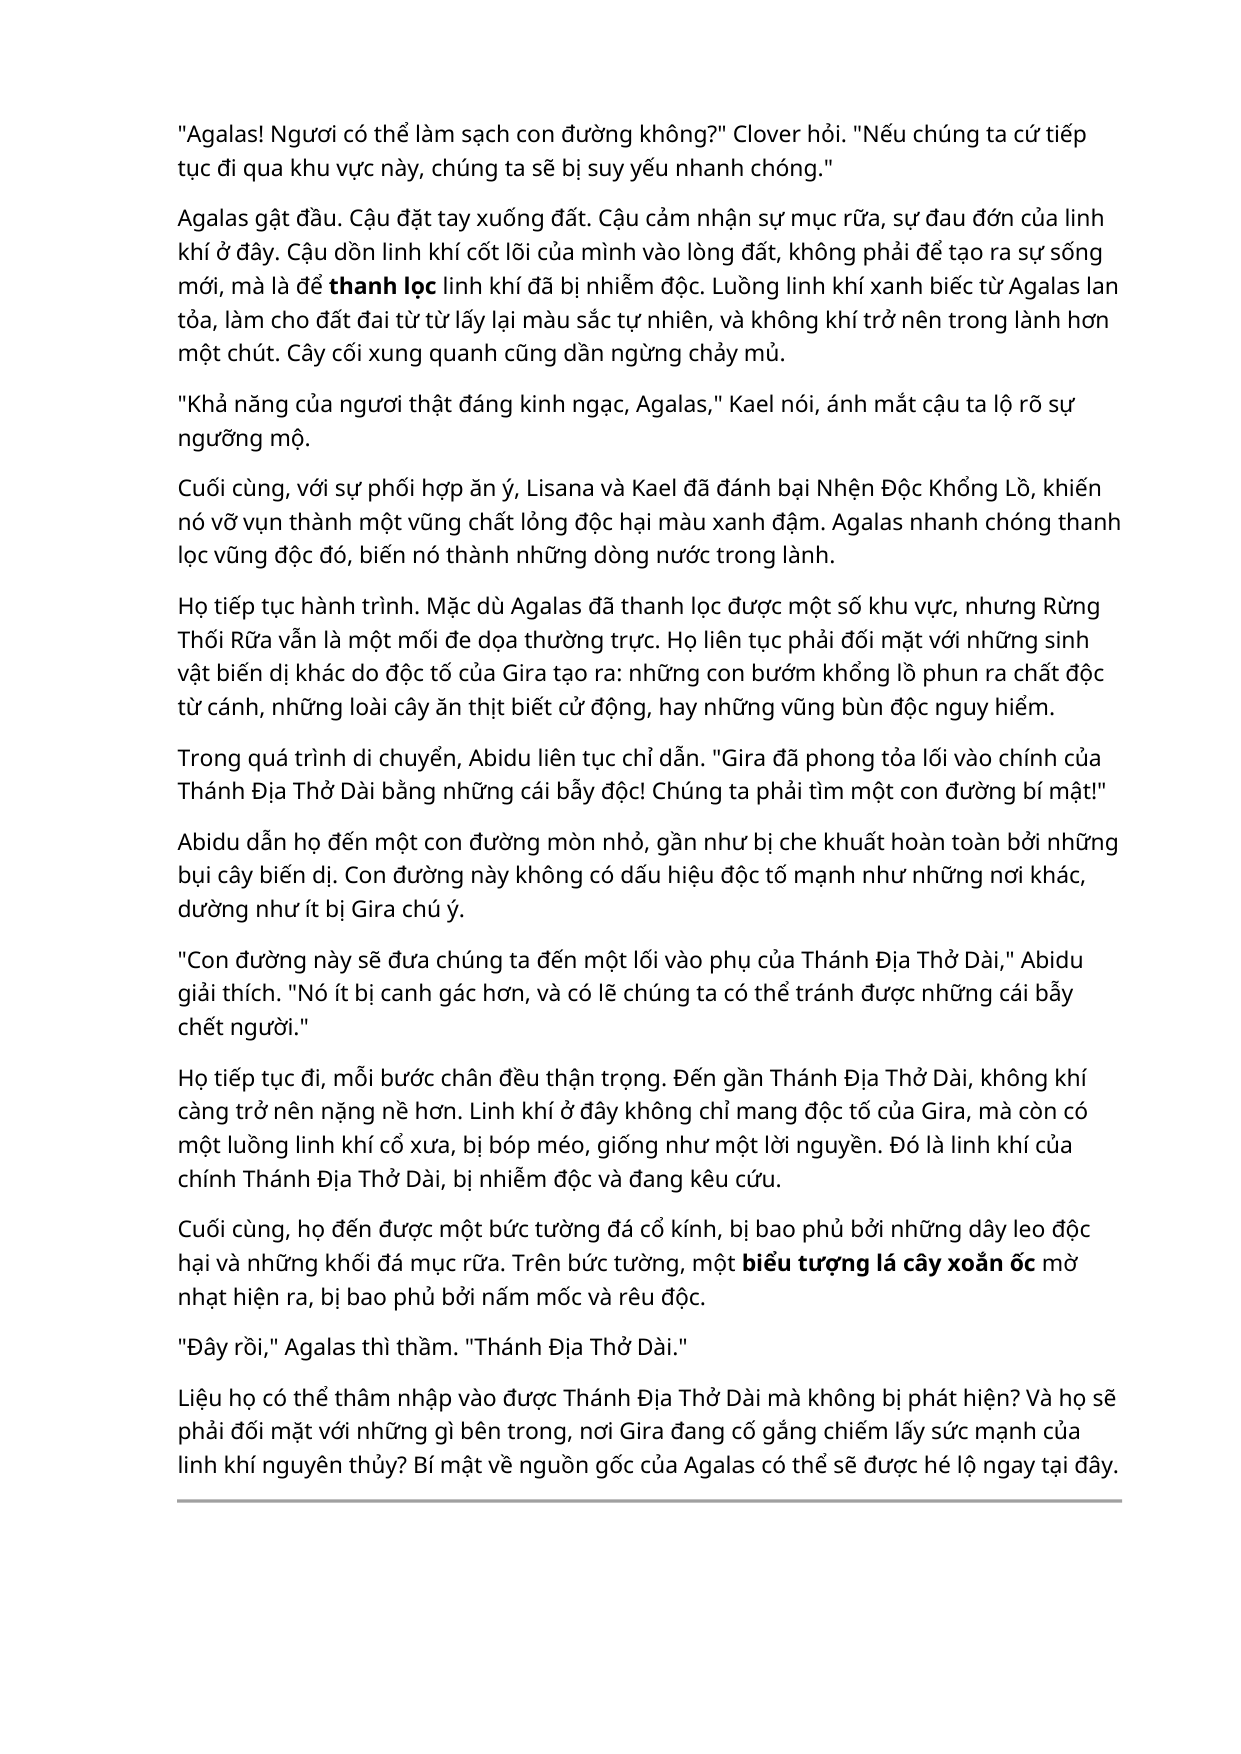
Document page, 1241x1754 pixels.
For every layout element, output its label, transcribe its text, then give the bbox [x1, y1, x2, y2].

text Trong quá trình di chuyển, Abidu liên tục chỉ dẫn. "Gira đã phong tỏa lối vào chính của Thánh Địa Thở Dài bằng những cái bẫy độc! Chúng ta phải tìm một con đường bí mật!" [177, 741, 1122, 806]
text Cuối cùng, họ đến được một bức tường đá cổ kính, bị bao phủ bởi những dây leo độc hại và những khối đá mục rữa. Trên bức tường, một biểu tượng lá cây xoắn ốc mờ nhạt hiện ra, bị bao phủ bởi nấm mốc và rêu độc. [177, 1213, 1122, 1312]
text "Khả năng của ngươi thật đáng kinh ngạc, Agalas," Kael nói, ánh mắt cậu ta lộ rõ sự ngưỡng mộ. [177, 388, 1122, 453]
text Họ tiếp tục hành trình. Mặc dù Agalas đã thanh lọc được một số khu vực, nhưng Rừng Thối Rữa vẫn là một mối đe dọa thường trực. Họ liên tục phải đối mặt với những sinh vật biến dị khác do độc tố của Gira tạo ra: những con bướm khổng lồ phun ra chất độc từ cánh, những loài cây ăn thịt biết cử động, hay những vũng bùn độc nguy hiểm. [177, 590, 1122, 722]
text Abidu dẫn họ đến một con đường mòn nhỏ, gần như bị che khuất hoàn toàn bởi những bụi cây biến dị. Con đường này không có dấu hiệu độc tố mạnh như những nơi khác, dường như ít bị Gira chú ý. [177, 826, 1122, 924]
text "Agalas! Ngươi có thể làm sạch con đường không?" Clover hỏi. "Nếu chúng ta cứ tiếp tục đi qua khu vực này, chúng ta sẽ bị suy yếu nhanh chóng." [177, 118, 1122, 183]
text Họ tiếp tục đi, mỗi bước chân đều thận trọng. Đến gần Thánh Địa Thở Dài, không khí càng trở nên nặng nề hơn. Linh khí ở đây không chỉ mang độc tố của Gira, mà còn có một luồng linh khí cổ xưa, bị bóp méo, giống như một lời nguyền. Đó là linh khí của chính Thánh Địa Thở Dài, bị nhiễm độc và đang kêu cứu. [177, 1061, 1122, 1194]
text Cuối cùng, với sự phối hợp ăn ý, Lisana và Kael đã đánh bại Nhện Độc Khổng Lồ, khiến nó vỡ vụn thành một vũng chất lỏng độc hại màu xanh đậm. Agalas nhanh chóng thanh lọc vũng độc đó, biến nó thành những dòng nước trong lành. [177, 472, 1122, 571]
text "Con đường này sẽ đưa chúng ta đến một lối vào phụ của Thánh Địa Thở Dài," Abidu giải thích. "Nó ít bị canh gác hơn, và có lẽ chúng ta có thể tránh được những cái bẫy chết người." [177, 943, 1122, 1042]
text Liệu họ có thể thâm nhập vào được Thánh Địa Thở Dài mà không bị phát hiện? Và họ sẽ phải đối mặt với những gì bên trong, nơi Gira đang cố gắng chiếm lấy sức mạnh của linh khí nguyên thủy? Bí mật về nguồn gốc của Agalas có thể sẽ được hé lộ ngay tại đây. [177, 1381, 1122, 1480]
text Agalas gật đầu. Cậu đặt tay xuống đất. Cậu cảm nhận sự mục rữa, sự đau đớn của linh khí ở đây. Cậu dồn linh khí cốt lõi của mình vào lòng đất, không phải để tạo ra sự sống mới, mà là để thanh lọc linh khí đã bị nhiễm độc. Luồng linh khí xanh biếc từ Agalas lan tỏa, làm cho đất đai từ từ lấy lại màu sắc tự nhiên, và không khí trở nên trong lành hơn một chút. Cây cối xung quanh cũng dần ngừng chảy mủ. [177, 202, 1122, 368]
text "Đây rồi," Agalas thì thầm. "Thánh Địa Thở Dài." [177, 1331, 1122, 1362]
